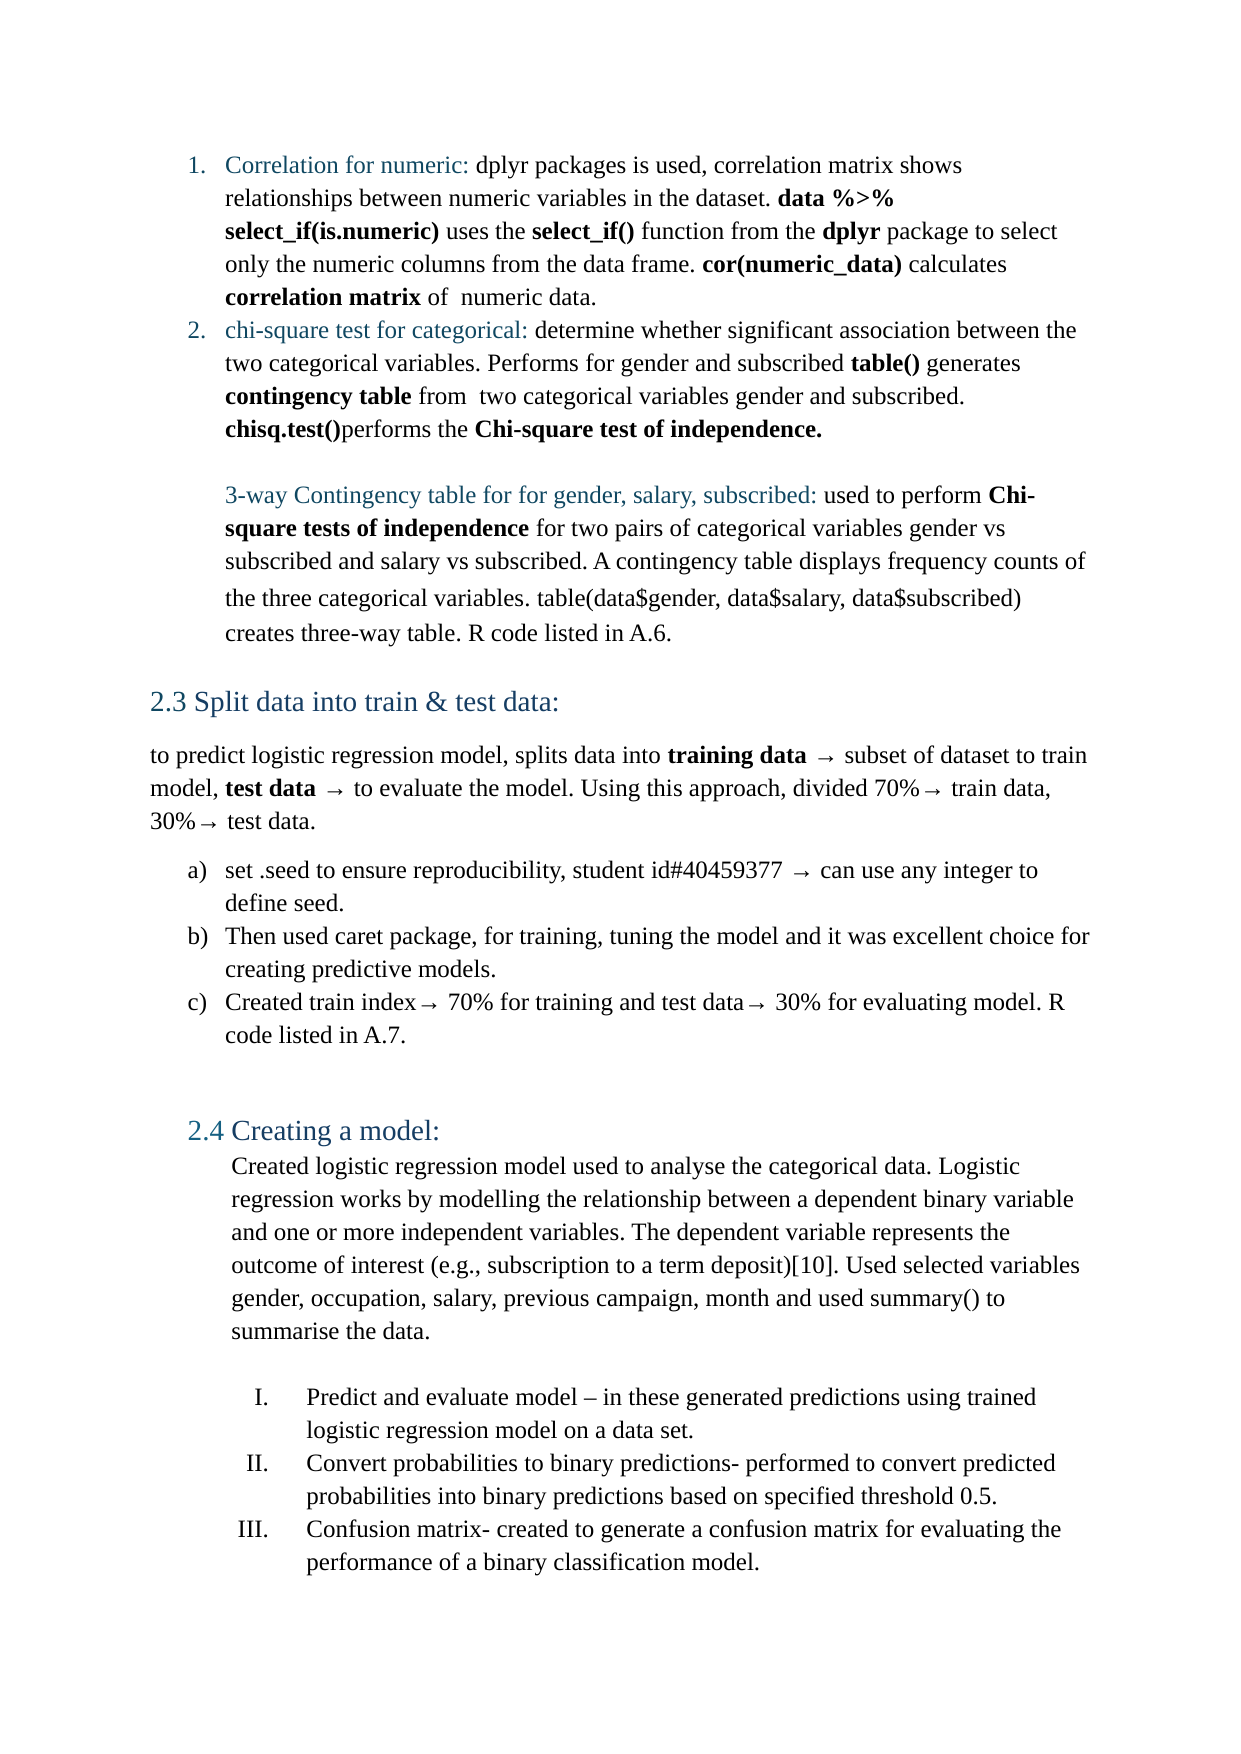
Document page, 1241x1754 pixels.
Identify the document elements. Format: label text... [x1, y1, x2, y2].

list Then used caret package, for training, tuning the model and it was excellent choice for creating predictive models. [187, 921, 1090, 983]
list Convert probabilities to binary predictions- performed to convert predicted probabilities into binary predictions based on specified threshold 0.5. [269, 1448, 1090, 1510]
text 3-way Contingency table for for gender, salary, subscribed: used to perform Chi-square tests of independence for two pairs of categorical variables gender vs subscribed and salary vs subscribed. A contingency table displays frequency counts of the three categorical variables. table(data$gender, data$salary, data$subscribed) creates three-way table. R code listed in A.6. [225, 480, 1090, 647]
list chi-square test for categorical: determine whether significant association between the two categorical variables. Performs for gender and subscribed table() generates contingency table from two categorical variables gender and subscribed. chisq.test()performs the Chi-square test of independence. [187, 315, 1090, 443]
list Correlation for numeric: dplyr packages is used, correlation matrix shows relationships between numeric variables in the dataset. data %>% select_if(is.numeric) uses the select_if() function from the dplyr package to select only the numeric columns from the data frame. cor(numeric_data) calculates correlation matrix of numeric data. [187, 150, 1090, 311]
list Creating a model: [187, 1113, 1090, 1146]
list Created train index→ 70% for training and test data→ 30% for evaluating model. R code listed in A.7. [187, 987, 1090, 1049]
list Confusion matrix- created to generate a confusion matrix for evaluating the performance of a binary classification model. [269, 1514, 1090, 1576]
text Created logistic regression model used to analyse the categorical data. Logistic regression works by modelling the relationship between a dependent binary variable and one or more independent variables. The dependent variable represents the outcome of interest (e.g., subscription to a term deposit)[10]. Used selected variables gender, occupation, salary, previous campaign, month and used summary() to summarise the data. [231, 1151, 1090, 1345]
text 2.3 Split data into train & test data: [150, 684, 1090, 718]
text to predict logistic regression model, splits data into training data → subset of dataset to train model, test data → to evaluate the model. Using this approach, divided 70%→ train data, 30%→ test data. [150, 740, 1090, 834]
list Predict and evaluate model – in these generated predictions using trained logistic regression model on a data set. [269, 1382, 1090, 1444]
list set .seed to ensure reproducibility, student id#40459377 → can use any integer to define seed. [187, 855, 1090, 917]
